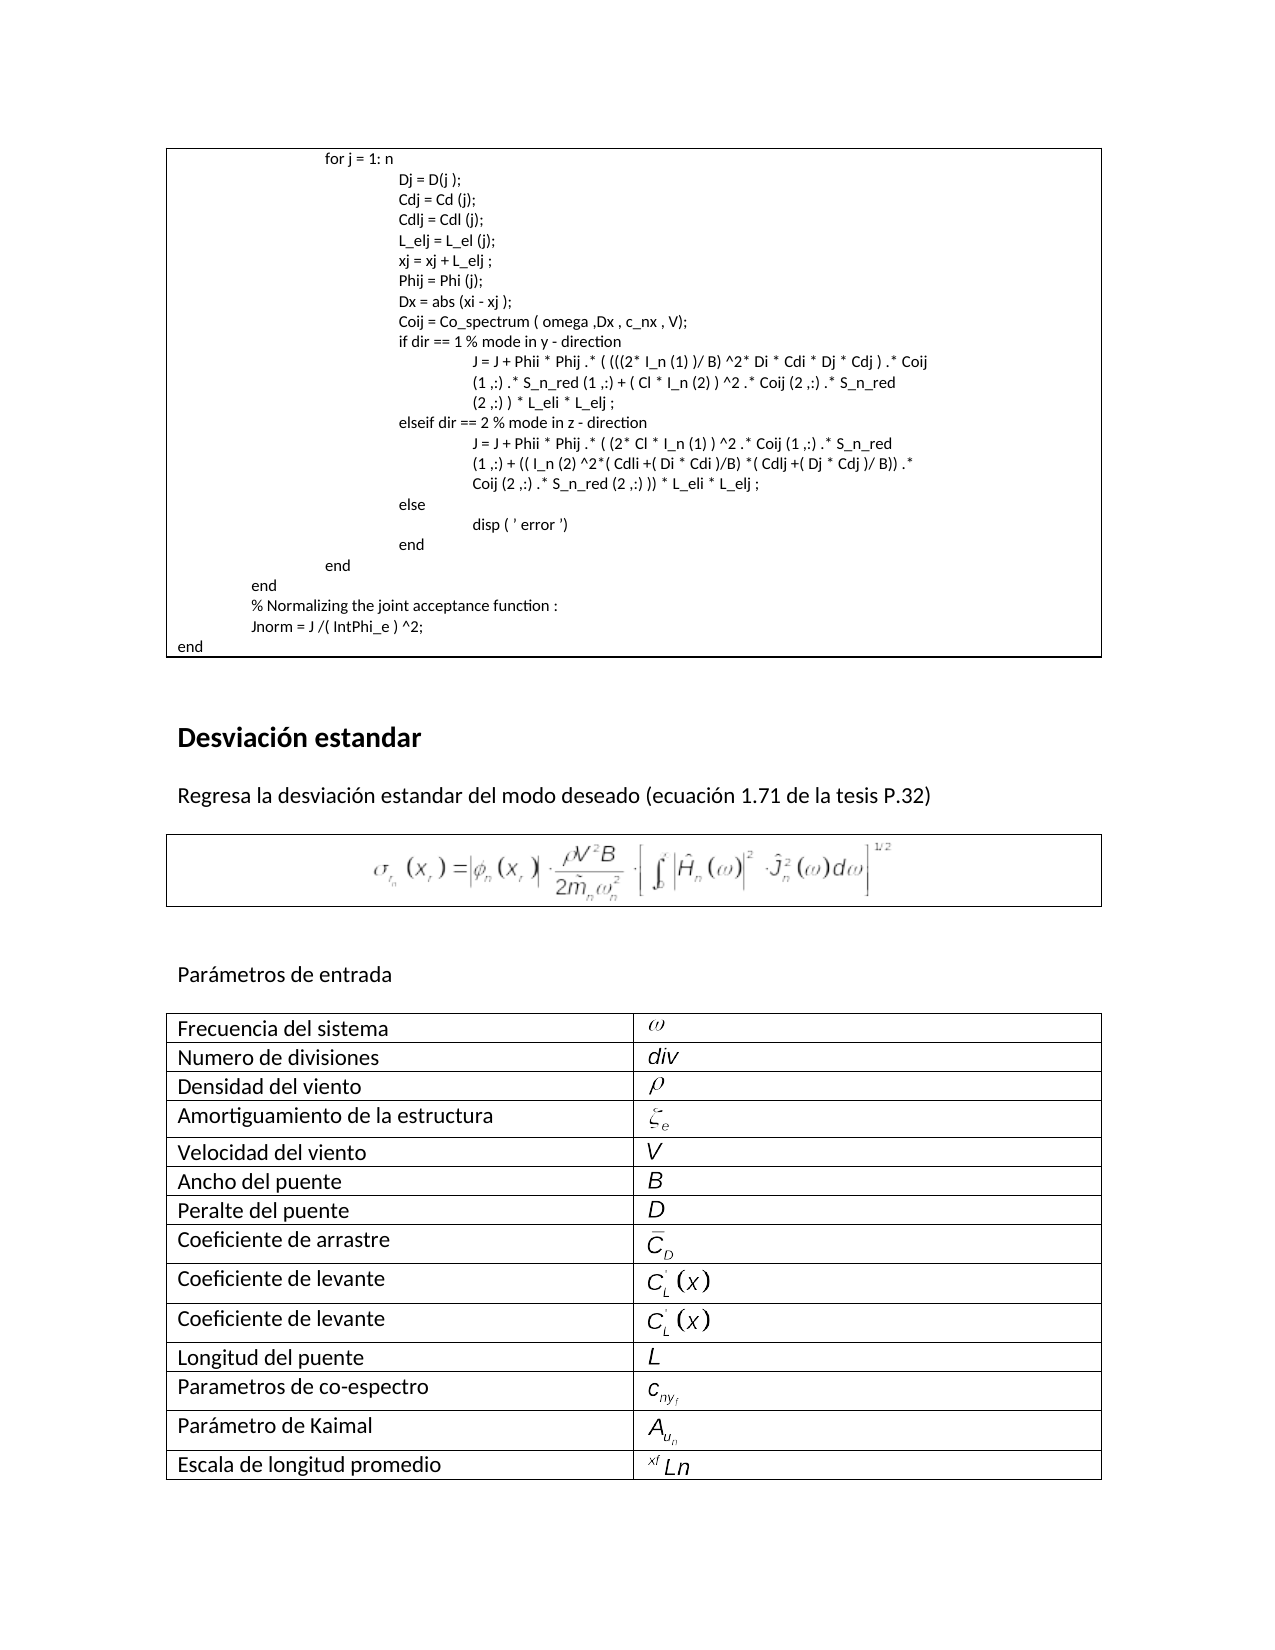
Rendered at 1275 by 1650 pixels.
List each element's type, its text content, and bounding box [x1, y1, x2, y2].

table_cell [634, 1304, 1101, 1342]
text Regresa la desviación estandar del modo deseado (ecuación 1.71 de la tesis P.32) [177, 781, 1098, 809]
table_cell [634, 1043, 1101, 1071]
table_cell [634, 1372, 1101, 1410]
table_cell Longitud del puente [167, 1343, 633, 1371]
table_cell Coeficiente de levante [167, 1264, 633, 1303]
table_cell [634, 1343, 1101, 1371]
table_cell [634, 1196, 1101, 1224]
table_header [167, 149, 1101, 656]
table_cell [634, 1264, 1101, 1303]
table_cell Amortiguamiento de la estructura [167, 1101, 633, 1137]
table_cell Parametros de co-espectro [167, 1372, 633, 1410]
table_cell Densidad del viento [167, 1072, 633, 1100]
table_cell Ancho del puente [167, 1167, 633, 1195]
table_cell Numero de divisiones [167, 1043, 633, 1071]
table_cell Parámetro de Kaimal [167, 1411, 633, 1449]
table_cell [634, 1072, 1101, 1100]
text Desviación estandar [177, 719, 1098, 755]
table_cell [634, 1101, 1101, 1137]
text Parámetros de entrada [177, 960, 1098, 988]
table_header [634, 1014, 1101, 1042]
table_cell Coeficiente de levante [167, 1304, 633, 1342]
table_cell [634, 1225, 1101, 1263]
table_cell [634, 1167, 1101, 1195]
table_cell Escala de longitud promedio [167, 1451, 633, 1479]
table_cell Peralte del puente [167, 1196, 633, 1224]
table_header [167, 835, 1101, 906]
table_cell Coeficiente de arrastre [167, 1225, 633, 1263]
table_cell [634, 1138, 1101, 1166]
table_cell [634, 1451, 1101, 1479]
table_cell [634, 1411, 1101, 1449]
table_header Frecuencia del sistema [167, 1014, 633, 1042]
table_cell Velocidad del viento [167, 1138, 633, 1166]
